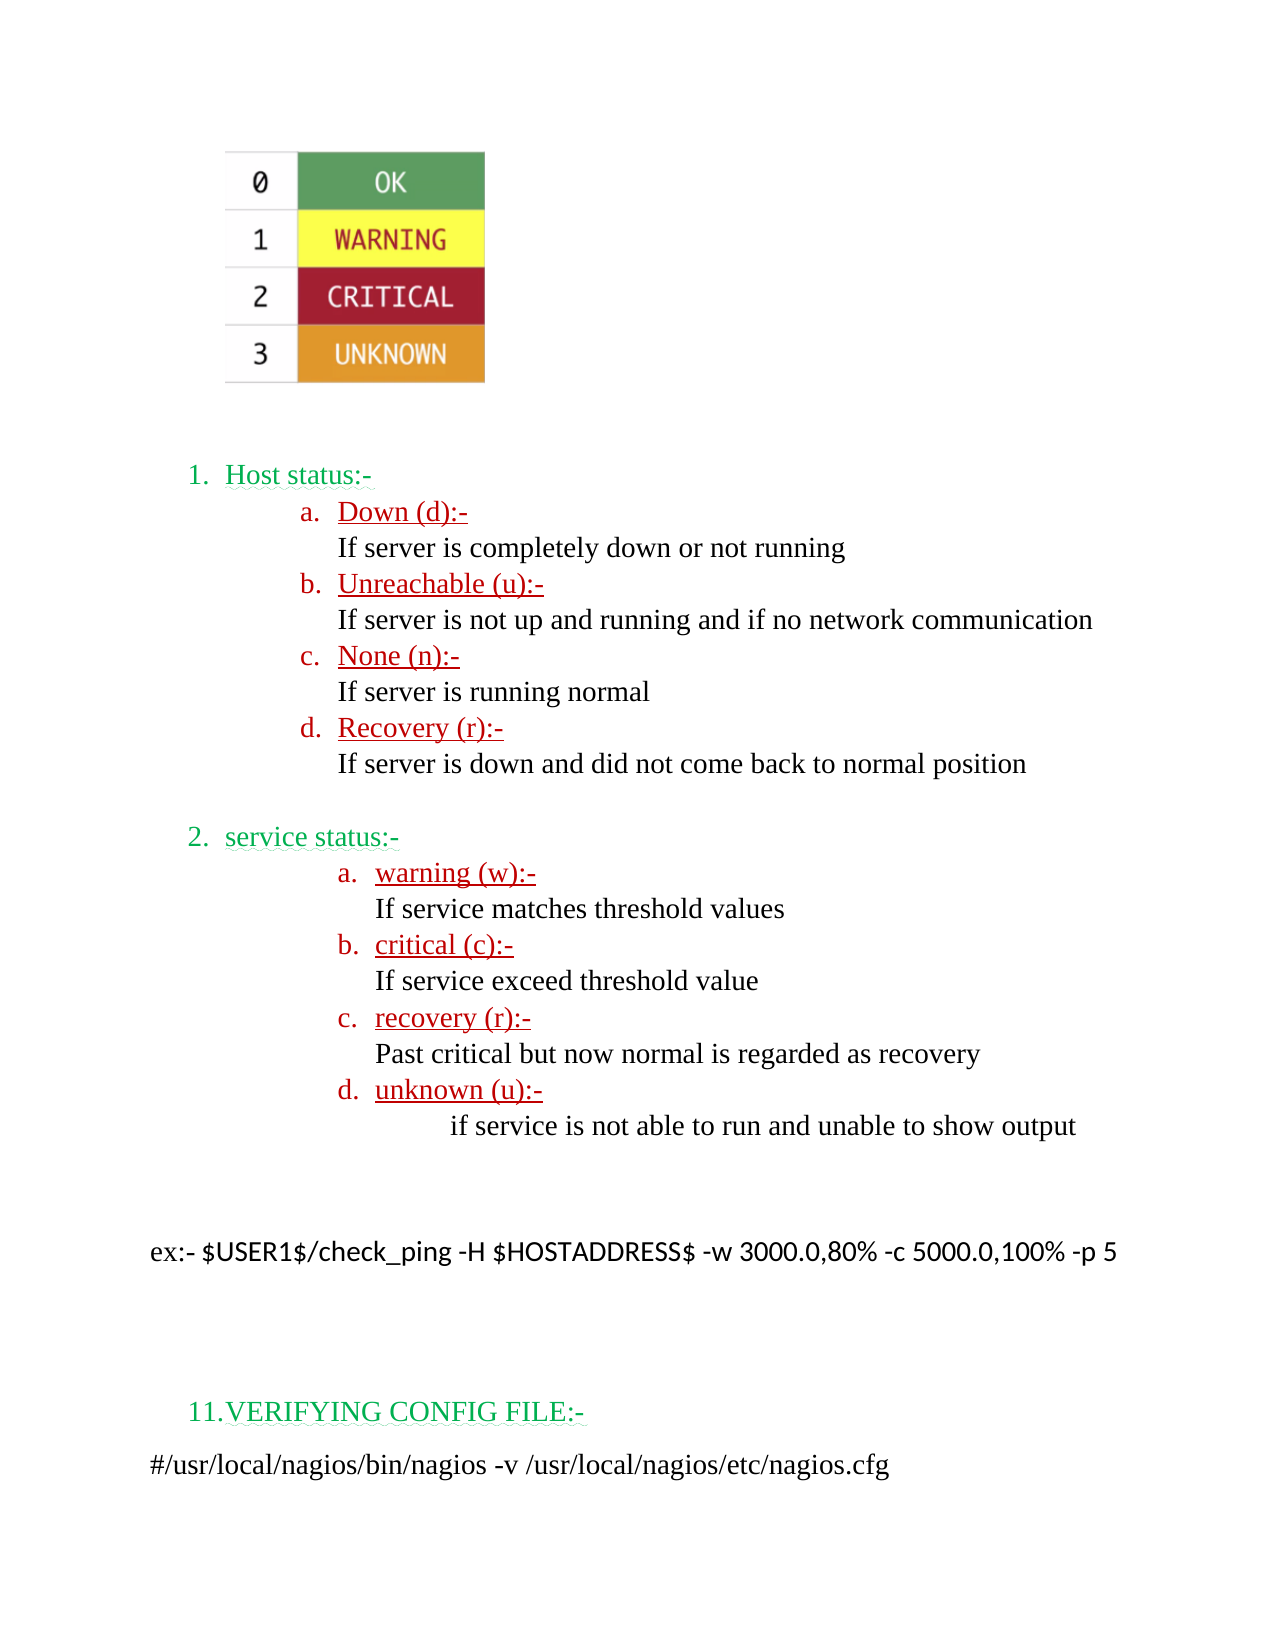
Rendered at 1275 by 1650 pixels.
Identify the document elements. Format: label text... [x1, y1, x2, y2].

text ex:- $USER1$/check_ping -H $HOSTADDRESS$ -w 3000.0,80% -c 5000.0,100% -p 5 [150, 1233, 1125, 1269]
list unknown (u):- if service is not able to run and unable to show output [337, 1072, 1125, 1178]
list Unreachable (u):- [300, 566, 1125, 599]
list Down (d):- [300, 494, 1125, 527]
list service status:- [187, 819, 1125, 852]
list Recovery (r):- [300, 711, 1125, 744]
list warning (w):- [337, 855, 1125, 889]
list If server is completely down or not running [337, 530, 1125, 563]
list Past critical but now normal is regarded as recovery [375, 1036, 1125, 1069]
list recovery (r):- [337, 1000, 1125, 1033]
picture [225, 150, 485, 386]
list VERIFYING CONFIG FILE:- [187, 1394, 1125, 1427]
list If server is not up and running and if no network communication [337, 602, 1125, 636]
list If service exceed threshold value [375, 963, 1125, 997]
text #/usr/local/nagios/bin/nagios -v /usr/local/nagios/etc/nagios.cfg [150, 1447, 1125, 1480]
list If server is running normal [337, 674, 1125, 708]
list critical (c):- [337, 927, 1125, 961]
list If server is down and did not come back to normal position [337, 747, 1125, 780]
list Host status:- [187, 457, 1125, 491]
list If service matches threshold values [375, 891, 1125, 925]
list None (n):- [300, 638, 1125, 672]
